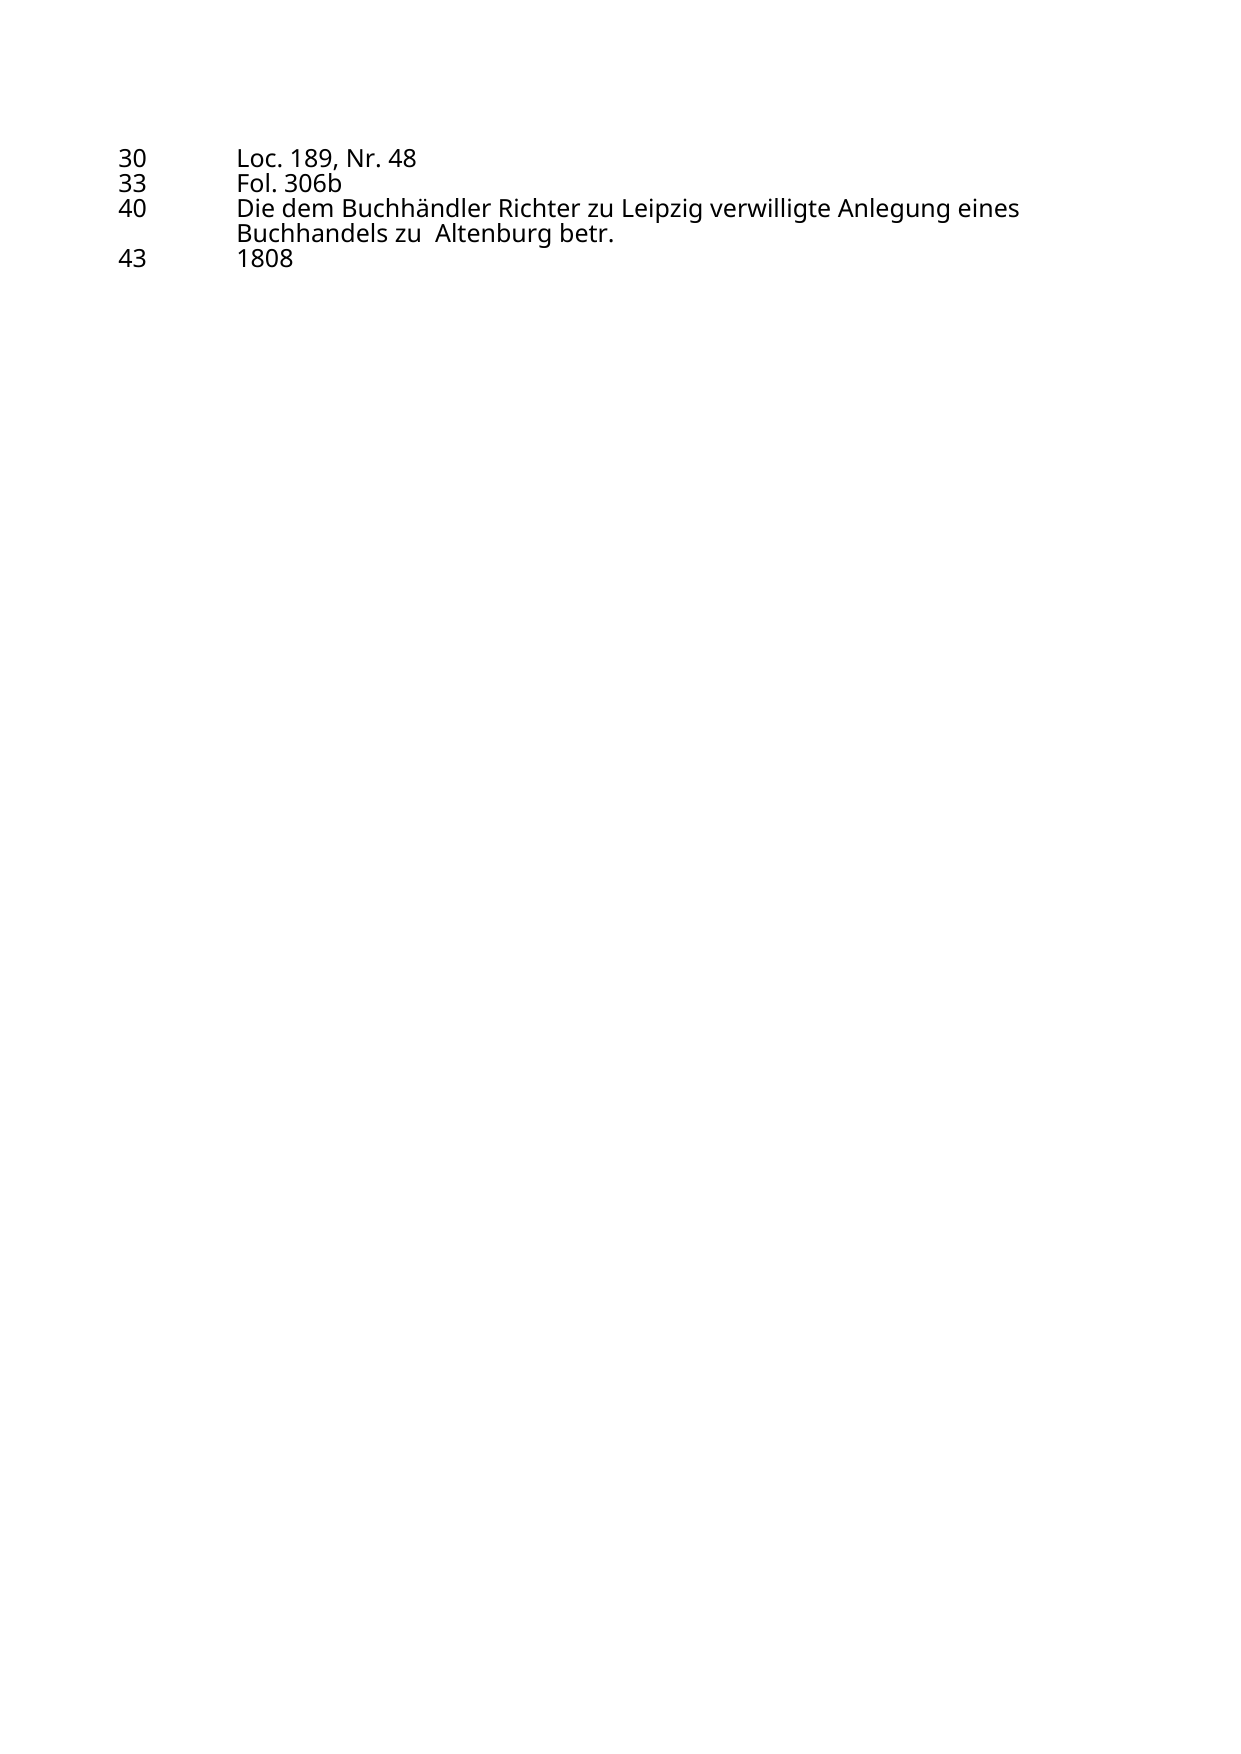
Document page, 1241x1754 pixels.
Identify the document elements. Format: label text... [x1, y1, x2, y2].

text 30 Loc. 189, Nr. 48 [118, 148, 1122, 173]
text 43 1808 [118, 248, 1122, 273]
text 33 Fol. 306b [118, 173, 1122, 198]
text 40 Die dem p[5{s[Buchhändler}]s 1{Richter} zu 6{Leipzig}]p verwilligte Anlegung eines s[Buchhandel]ss zu o[Altenburg]o betr. [118, 198, 1122, 248]
